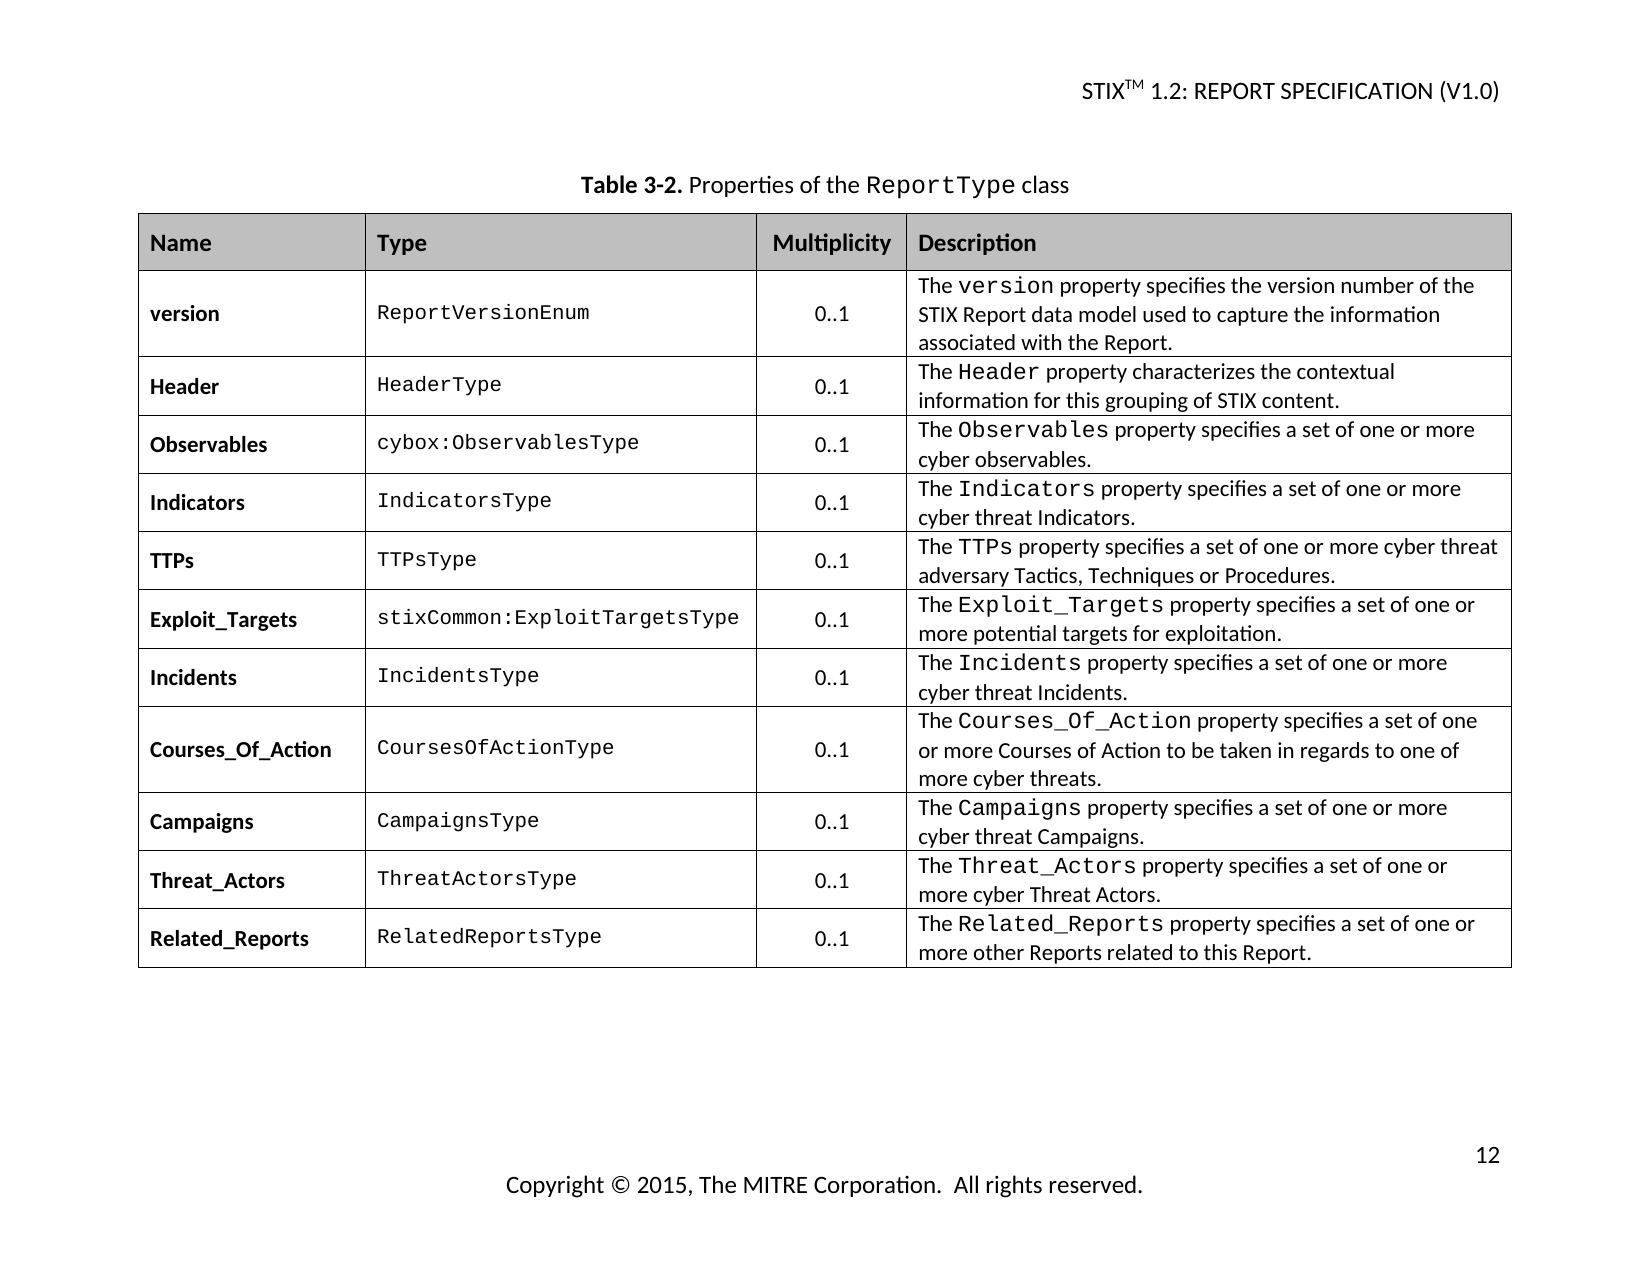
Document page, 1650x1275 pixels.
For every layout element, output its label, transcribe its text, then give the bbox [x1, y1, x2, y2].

table_cell The Courses_Of_Action property specifies a set of one or more Courses of Action to be taken in regards to one of more cyber threats. [907, 707, 1511, 792]
table_cell 0..1 [757, 707, 906, 792]
table_cell 0..1 [757, 793, 906, 850]
table_cell The Indicators property specifies a set of one or more cyber threat Indicators. [907, 474, 1511, 531]
table_cell Header [139, 357, 365, 414]
table_cell ReportVersionEnum [366, 271, 756, 356]
table_cell The Observables property specifies a set of one or more cyber observables. [907, 416, 1511, 473]
table_cell Exploit_Targets [139, 590, 365, 647]
table_cell Threat_Actors [139, 851, 365, 908]
table_cell The Related_Reports property specifies a set of one or more other Reports related to this Report. [907, 909, 1511, 967]
table_cell Indicators [139, 474, 365, 531]
table_cell 0..1 [757, 851, 906, 908]
table_cell CampaignsType [366, 793, 756, 850]
table_cell The Campaigns property specifies a set of one or more cyber threat Campaigns. [907, 793, 1511, 850]
table_cell TTPs [139, 532, 365, 589]
table_cell ThreatActorsType [366, 851, 756, 908]
table_cell 0..1 [757, 474, 906, 531]
table_cell CoursesOfActionType [366, 707, 756, 792]
table_header Name [139, 214, 365, 270]
table_cell 0..1 [757, 649, 906, 706]
table_cell RelatedReportsType [366, 909, 756, 967]
table_cell Campaigns [139, 793, 365, 850]
table_cell Observables [139, 416, 365, 473]
table_cell Related_Reports [139, 909, 365, 967]
table_cell The Incidents property specifies a set of one or more cyber threat Incidents. [907, 649, 1511, 706]
table_cell 0..1 [757, 357, 906, 414]
table_cell 0..1 [757, 590, 906, 647]
table_cell IncidentsType [366, 649, 756, 706]
table_cell 0..1 [757, 271, 906, 356]
table_cell HeaderType [366, 357, 756, 414]
table_cell 0..1 [757, 416, 906, 473]
table_cell TTPsType [366, 532, 756, 589]
table_header Multiplicity [757, 214, 906, 270]
table_cell stixCommon:ExploitTargetsType [366, 590, 756, 647]
table_cell The TTPs property specifies a set of one or more cyber threat adversary Tactics, Techniques or Procedures. [907, 532, 1511, 589]
table_cell cybox:ObservablesType [366, 416, 756, 473]
table_cell The Exploit_Targets property specifies a set of one or more potential targets for exploitation. [907, 590, 1511, 647]
table_cell IndicatorsType [366, 474, 756, 531]
table_cell Incidents [139, 649, 365, 706]
table_cell 0..1 [757, 909, 906, 967]
table_cell version [139, 271, 365, 356]
table_cell The Header property characterizes the contextual information for this grouping of STIX content. [907, 357, 1511, 414]
table_cell 0..1 [757, 532, 906, 589]
table_cell The version property specifies the version number of the STIX Report data model used to capture the information associated with the Report. [907, 271, 1511, 356]
table_cell Courses_Of_Action [139, 707, 365, 792]
table_header Type [366, 214, 756, 270]
table_cell The Threat_Actors property specifies a set of one or more cyber Threat Actors. [907, 851, 1511, 908]
table_header Description [907, 214, 1511, 270]
